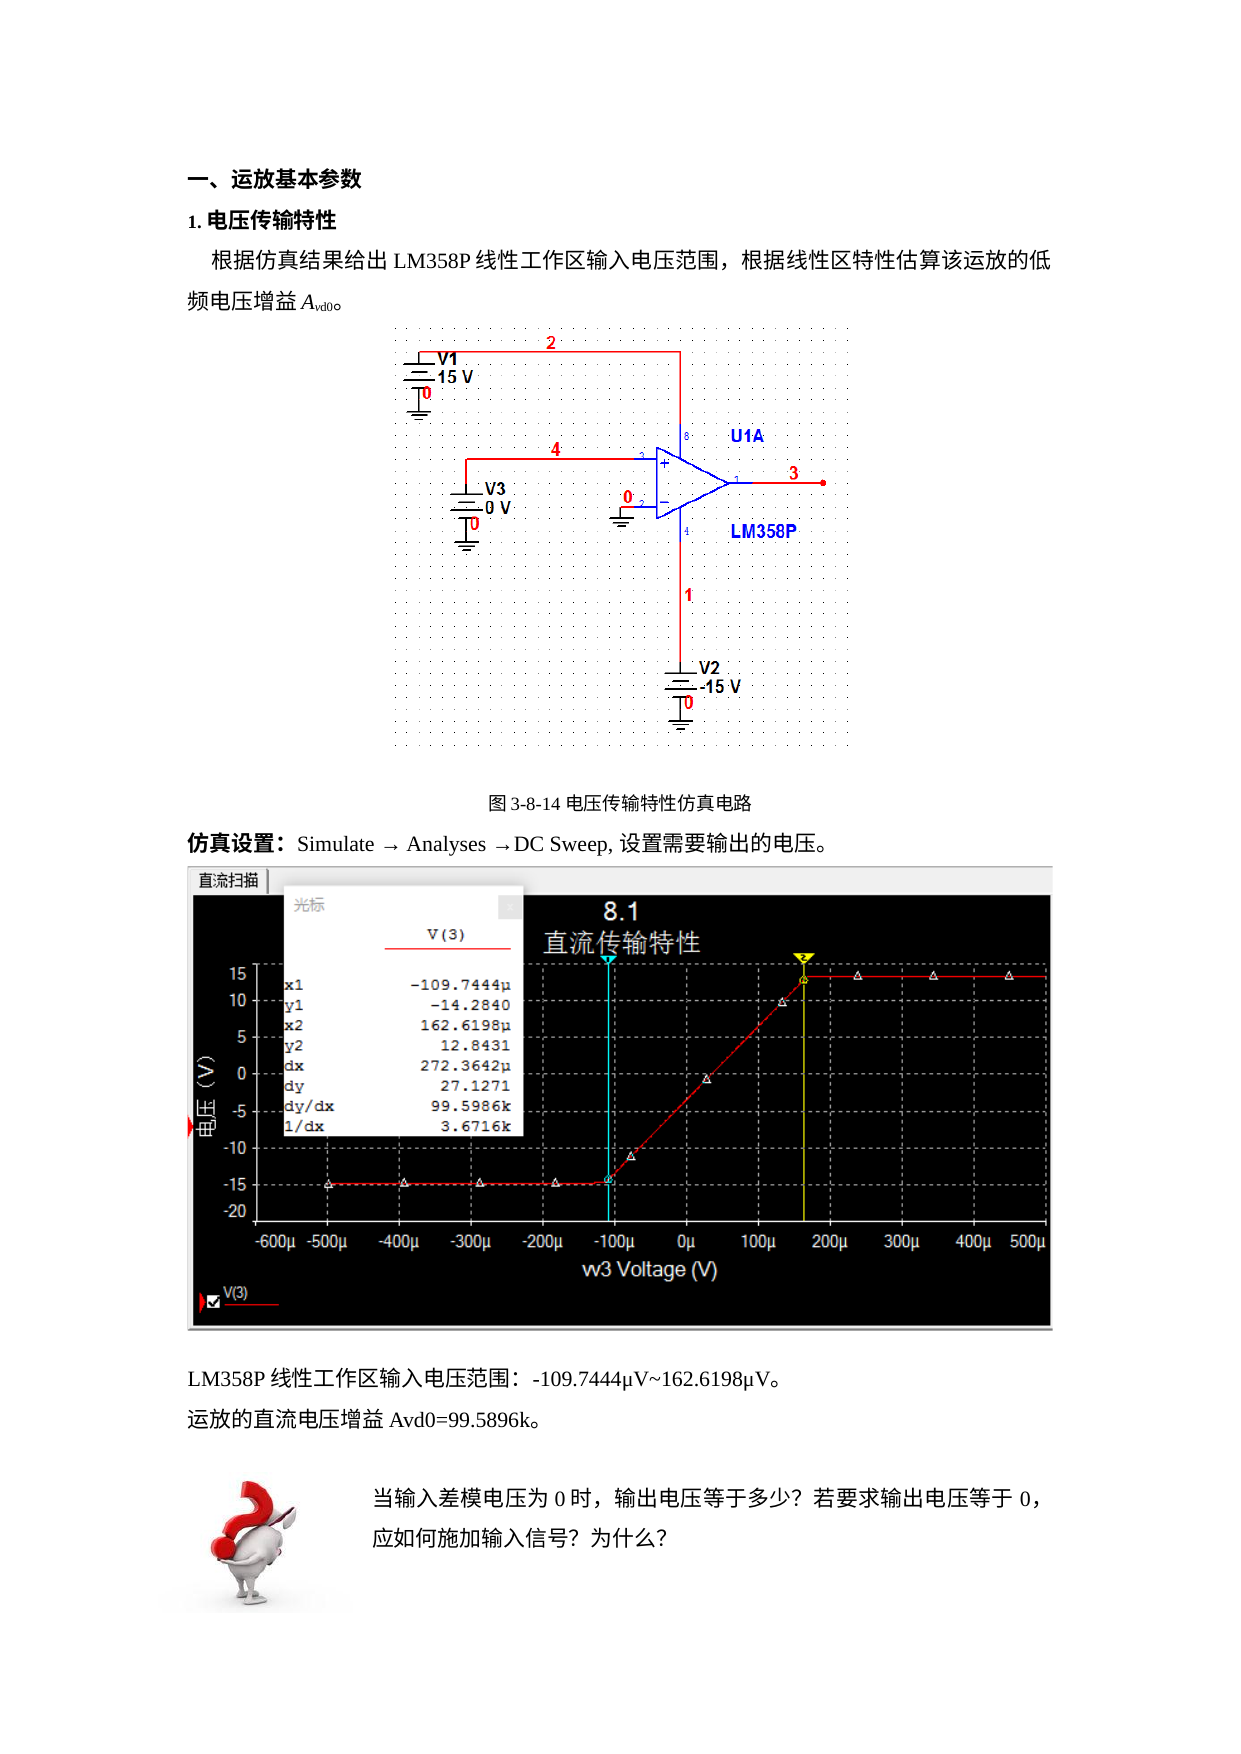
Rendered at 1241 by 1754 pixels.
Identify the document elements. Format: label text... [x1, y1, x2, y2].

picture [391, 323, 850, 754]
text 一、运放基本参数 [187, 162, 1053, 194]
text 运放的直流电压增益Avd0=99.5896k。 [187, 1401, 1053, 1434]
text 当输入差模电压为0时，输出电压等于多少？若要求输出电压等于0，应如何施加输入信号？为什么？ [354, 1480, 1053, 1553]
text LM358P线性工作区输入电压范围：-109.7444μV~162.6198μV。 [187, 1361, 1053, 1393]
text 1. 电压传输特性 [187, 202, 1053, 235]
text 根据仿真结果给出LM358P线性工作区输入电压范围，根据线性区特性估算该运放的低频电压增益Avd0。 [187, 243, 1053, 316]
picture [187, 866, 1053, 1332]
text 图3-8-14 电压传输特性仿真电路 [187, 786, 1053, 819]
text 仿真设置：Simulate → Analyses →DC Sweep, 设置需要输出的电压。 [187, 826, 1053, 858]
picture [143, 1472, 354, 1613]
